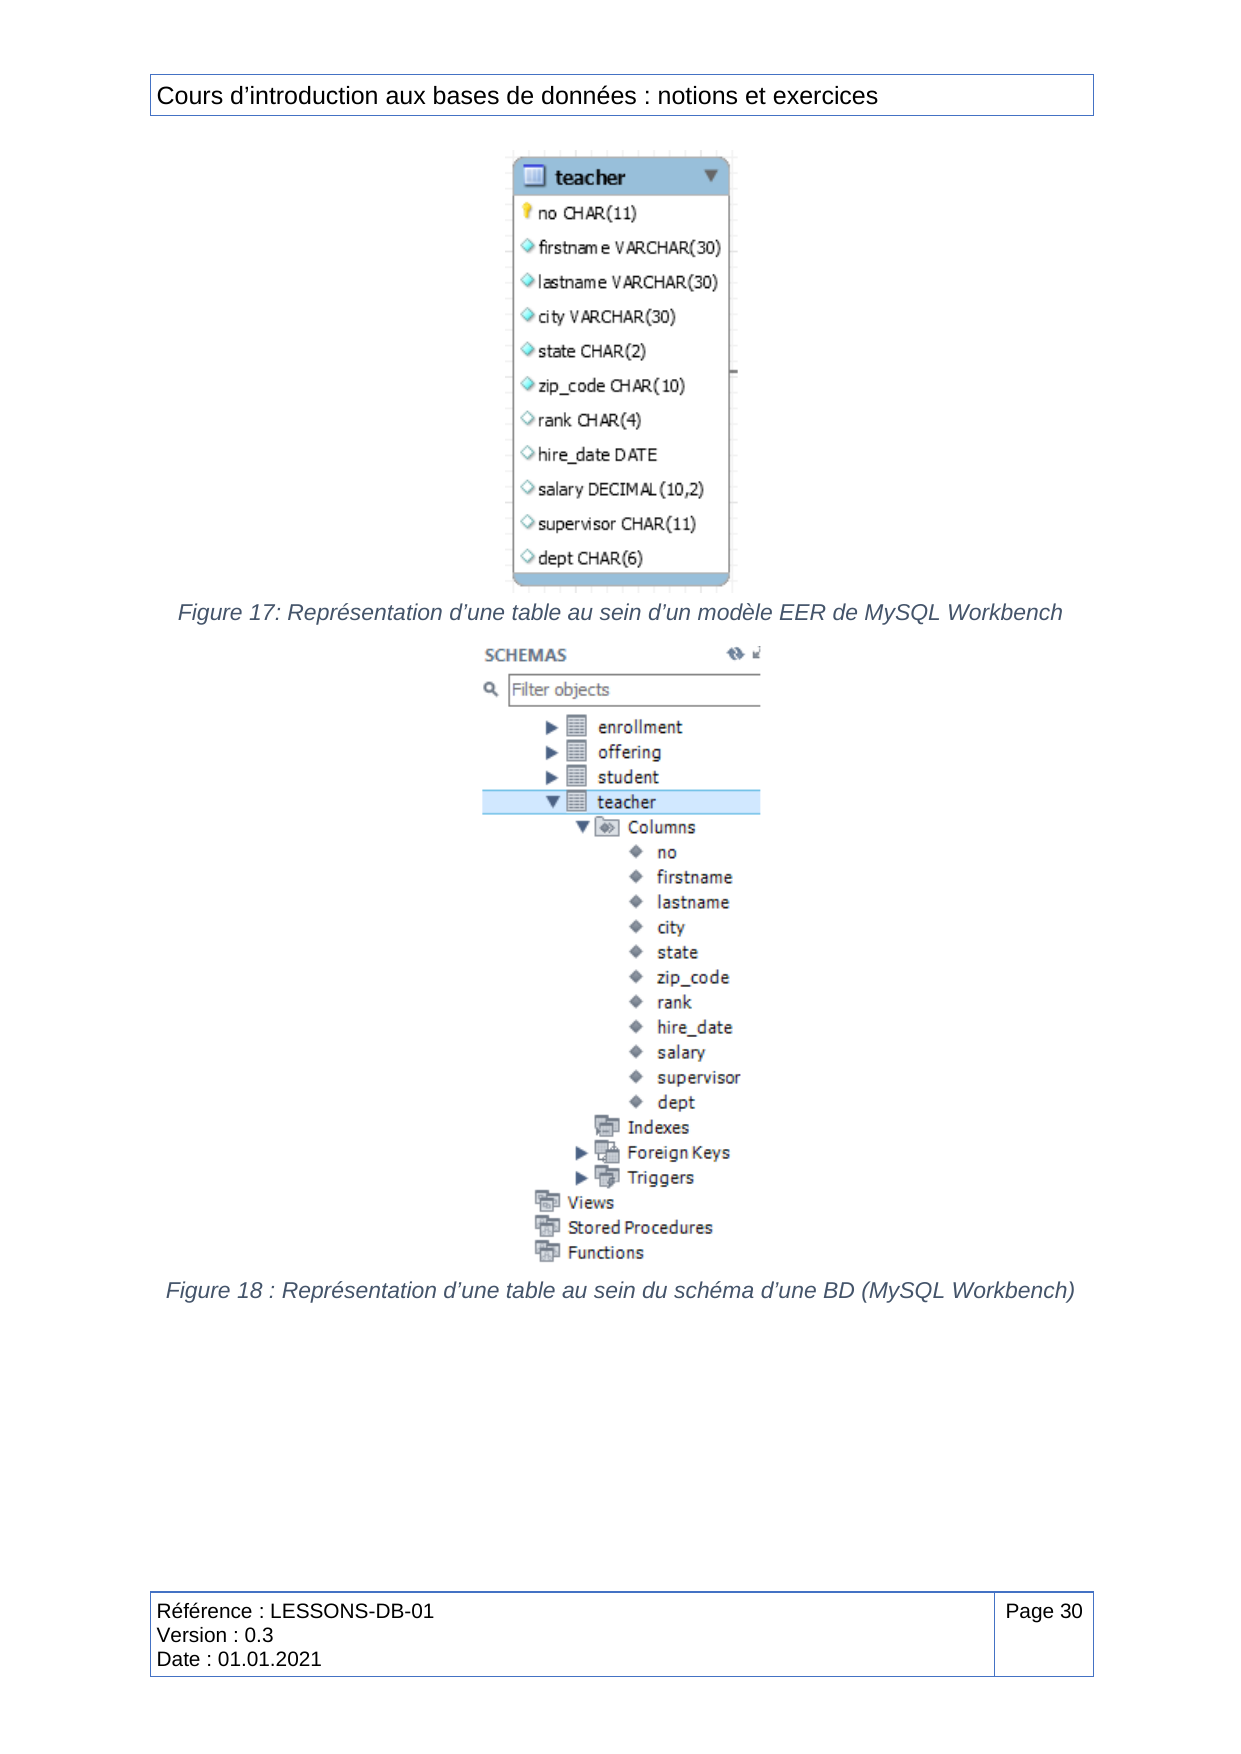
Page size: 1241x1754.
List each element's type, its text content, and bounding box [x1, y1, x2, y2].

picture [482, 646, 761, 1270]
picture [505, 150, 738, 593]
text Figure 17: Représentation d’une table au sein d’un modèle EER de MySQL Workbench [150, 599, 1093, 626]
text Figure 18 : Représentation d’une table au sein du schéma d’une BD (MySQL Workbench) [150, 1277, 1093, 1303]
